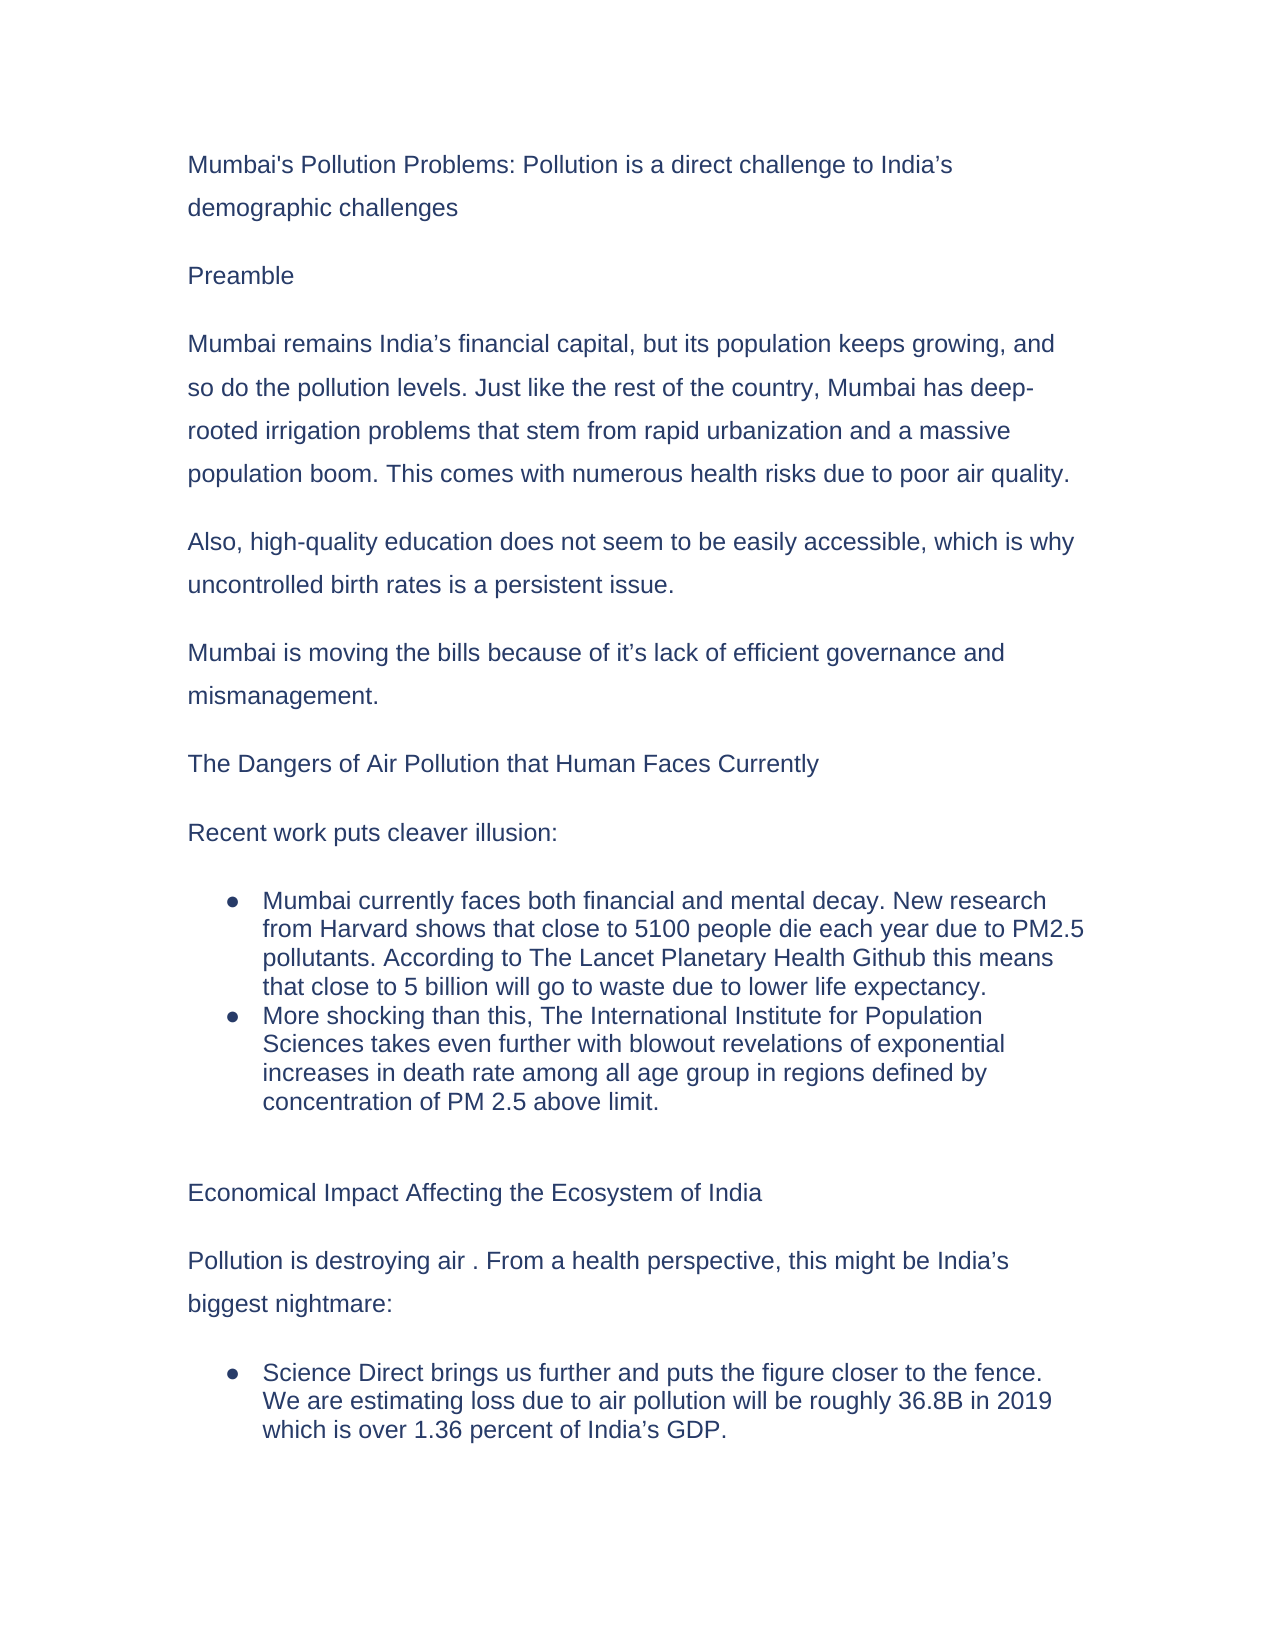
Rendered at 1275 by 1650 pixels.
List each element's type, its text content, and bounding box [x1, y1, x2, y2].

text Mumbai remains India’s financial capital, but its population keeps growing, and so do the pollution levels. Just like the rest of the country, Mumbai has deep-rooted irrigation problems that stem from rapid urbanization and a massive population boom. This comes with numerous health risks due to poor air quality. [187, 329, 1087, 487]
list Science Direct brings us further and puts the figure closer to the fence. We are estimating loss due to air pollution will be roughly 36.8B in 2019 which is over 1.36 percent of India’s GDP. [225, 1357, 1087, 1444]
text The Dangers of Air Pollution that Human Faces Currently [187, 749, 1087, 778]
text Also, high-quality education does not seem to be easily accessible, which is why uncontrolled birth rates is a persistent issue. [187, 527, 1087, 599]
text Preamble [187, 261, 1087, 290]
text Mumbai is moving the bills because of it’s lack of efficient governance and mismanagement. [187, 638, 1087, 710]
list Mumbai currently faces both financial and mental decay. New research from Harvard shows that close to 5100 people die each year due to PM2.5 pollutants. According to The Lancet Planetary Health Github this means that close to 5 billion will go to waste due to lower life expectancy. [225, 886, 1087, 1001]
text Pollution is destroying air . From a health perspective, this might be India’s biggest nightmare: [187, 1246, 1087, 1318]
list More shocking than this, The International Institute for Population Sciences takes even further with blowout revelations of exponential increases in death rate among all age group in regions defined by concentration of PM 2.5 above limit. [225, 1001, 1087, 1116]
text Recent work puts cleaver illusion: [187, 817, 1087, 846]
text Economical Impact Affecting the Ecosystem of India [187, 1178, 1087, 1207]
text Mumbai's Pollution Problems: Pollution is a direct challenge to India’s demographic challenges [187, 150, 1087, 222]
